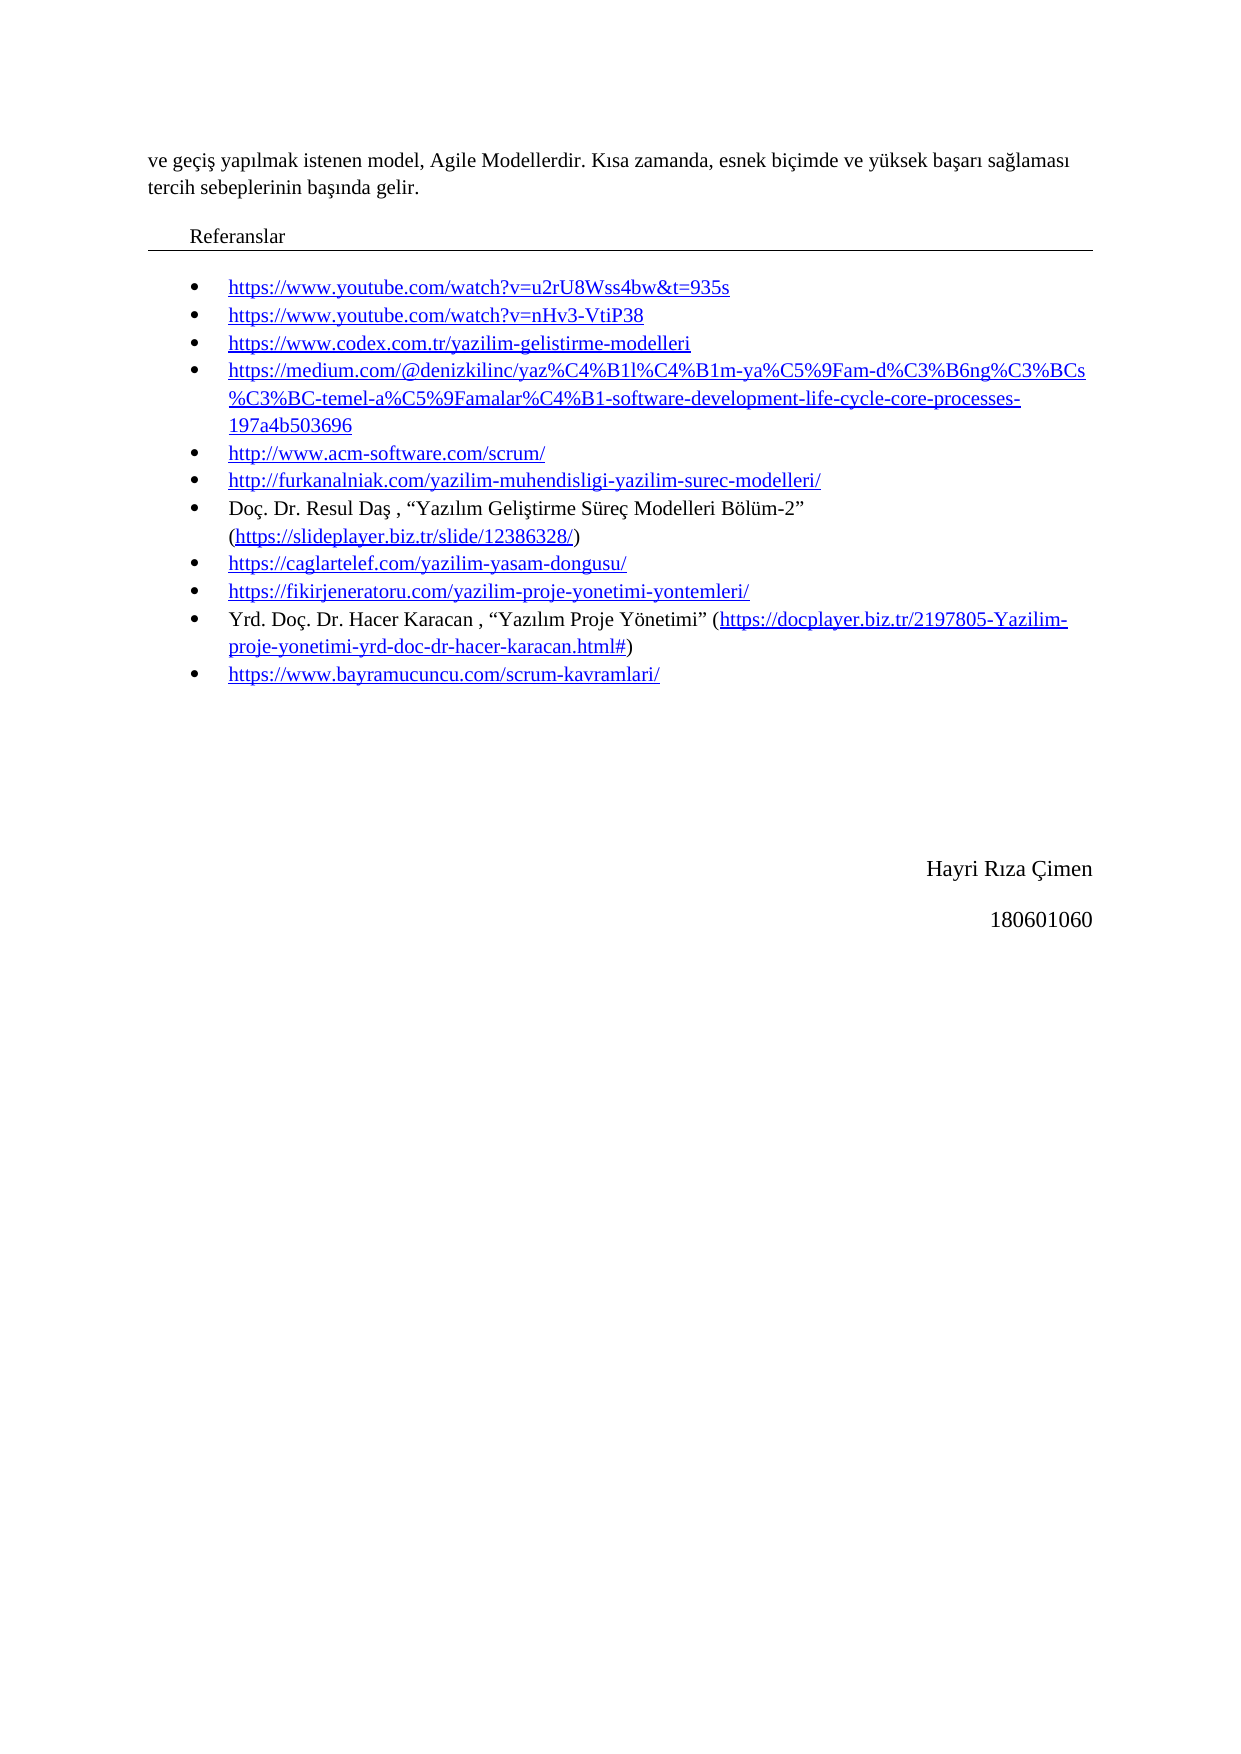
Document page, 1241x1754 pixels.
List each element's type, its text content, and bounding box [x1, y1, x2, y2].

text Hayri Rıza Çimen [148, 855, 1093, 882]
list https://www.bayramucuncu.com/scrum-kavramlari/ [191, 662, 1093, 686]
text Referanslar [148, 224, 1093, 250]
list https://www.codex.com.tr/yazilim-gelistirme-modelleri [191, 330, 1093, 354]
list http://www.acm-software.com/scrum/ [191, 441, 1093, 465]
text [148, 148, 1093, 199]
list https://www.youtube.com/watch?v=u2rU8Wss4bw&t=935s [191, 275, 1093, 299]
text 180601060 [148, 906, 1093, 933]
list Doç. Dr. Resul Daş , “Yazılım Geliştirme Süreç Modelleri Bölüm-2” (https://slideplayer.biz.tr/slide/12386328/) [191, 496, 1093, 548]
list http://furkanalniak.com/yazilim-muhendisligi-yazilim-surec-modelleri/ [191, 468, 1093, 492]
list Yrd. Doç. Dr. Hacer Karacan , “Yazılım Proje Yönetimi” (https://docplayer.biz.tr/2197805-Yazilim-proje-yonetimi-yrd-doc-dr-hacer-karacan.html#) [191, 606, 1093, 658]
list https://www.youtube.com/watch?v=nHv3-VtiP38 [191, 303, 1093, 327]
list https://fikirjeneratoru.com/yazilim-proje-yonetimi-yontemleri/ [191, 579, 1093, 603]
list https://medium.com/@denizkilinc/yaz%C4%B1l%C4%B1m-ya%C5%9Fam-d%C3%B6ng%C3%BCs%C3%BC-temel-a%C5%9Famalar%C4%B1-software-development-life-cycle-core-processes-197a4b503696 [191, 358, 1093, 437]
list https://caglartelef.com/yazilim-yasam-dongusu/ [191, 551, 1093, 575]
